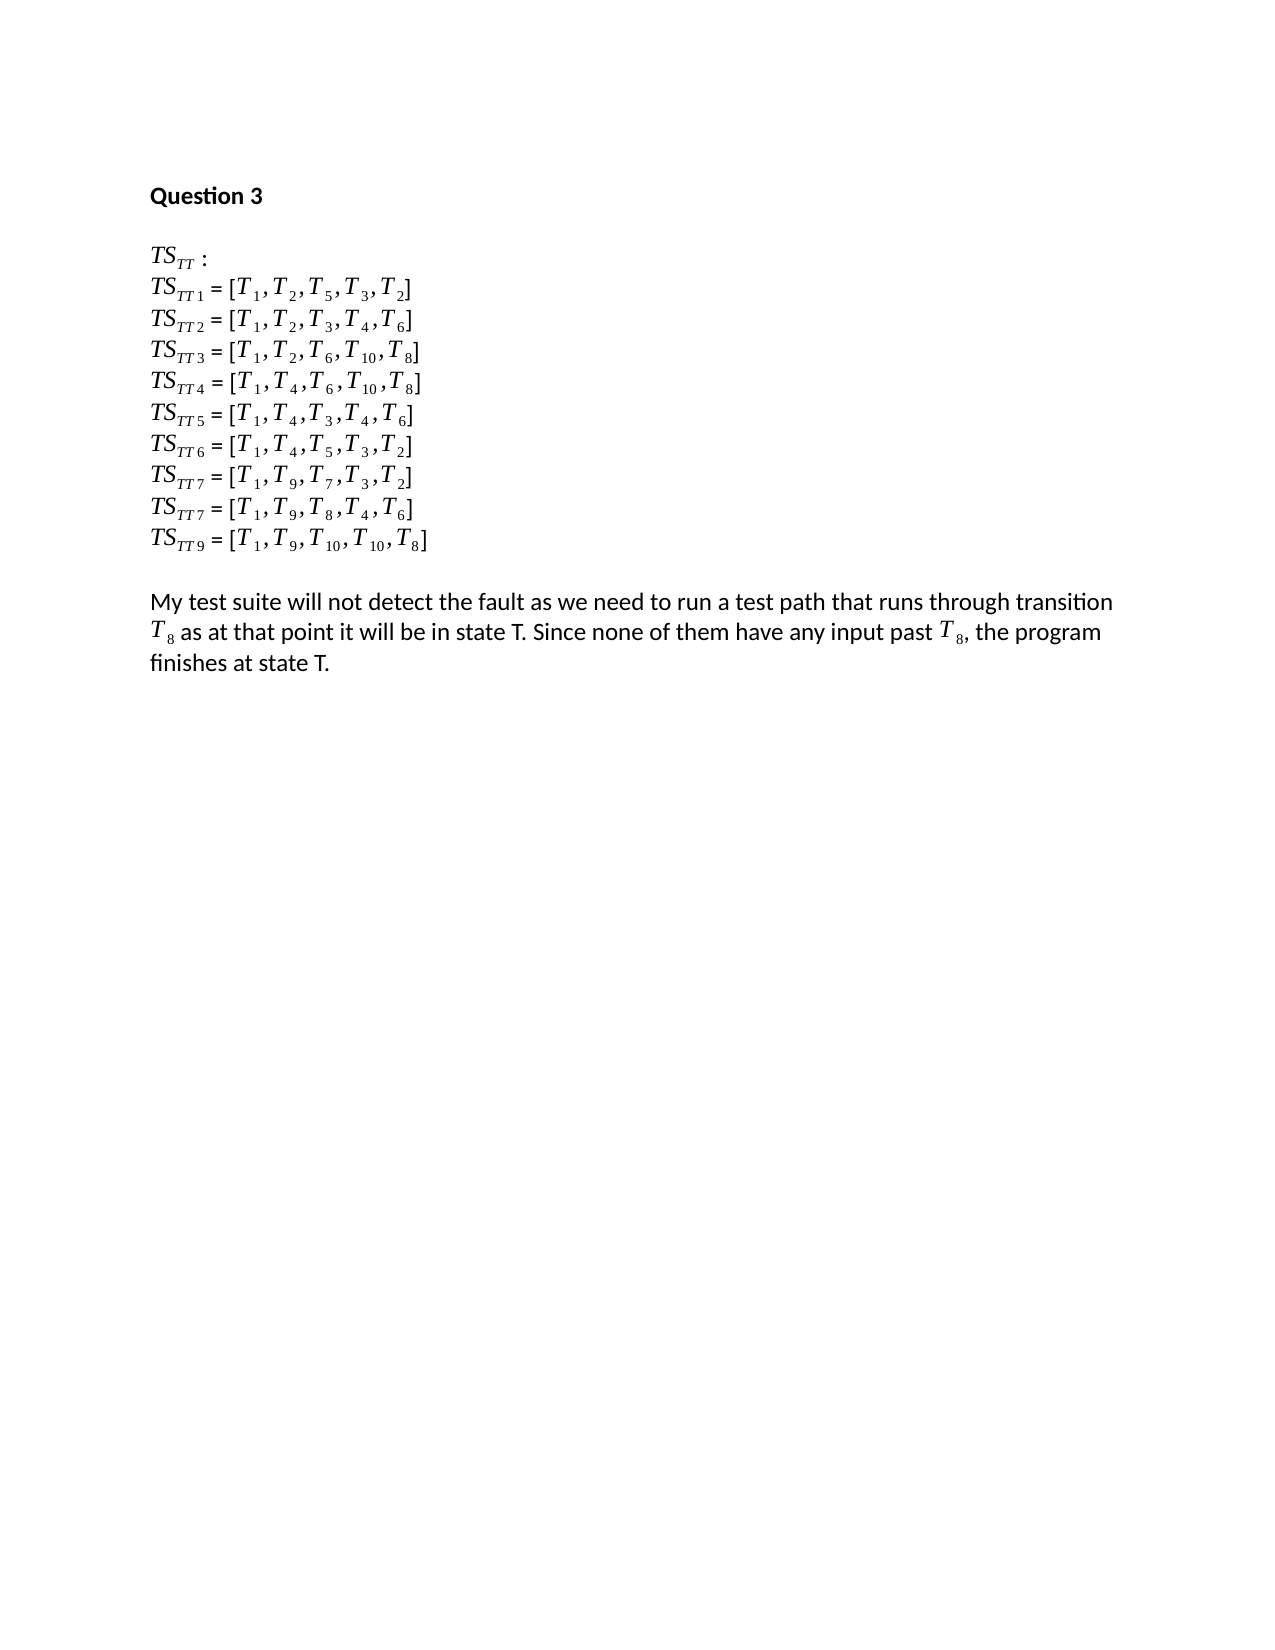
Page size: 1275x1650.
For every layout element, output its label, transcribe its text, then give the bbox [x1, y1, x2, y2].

text = [] [150, 367, 1125, 398]
text Question 3 [150, 181, 1125, 211]
text = [] [150, 336, 1125, 367]
text = [] [150, 398, 1125, 430]
text = [] [150, 304, 1125, 336]
text : [150, 242, 1125, 273]
text = [] [150, 273, 1125, 304]
text = [] [150, 461, 1125, 492]
text = [] [150, 524, 1125, 555]
text = [] [150, 430, 1125, 461]
text = [] [150, 492, 1125, 524]
text My test suite will not detect the fault as we need to run a test path that runs through transition as at that point it will be in state T. Since none of them have any input past , the program finishes at state T. [150, 586, 1125, 678]
